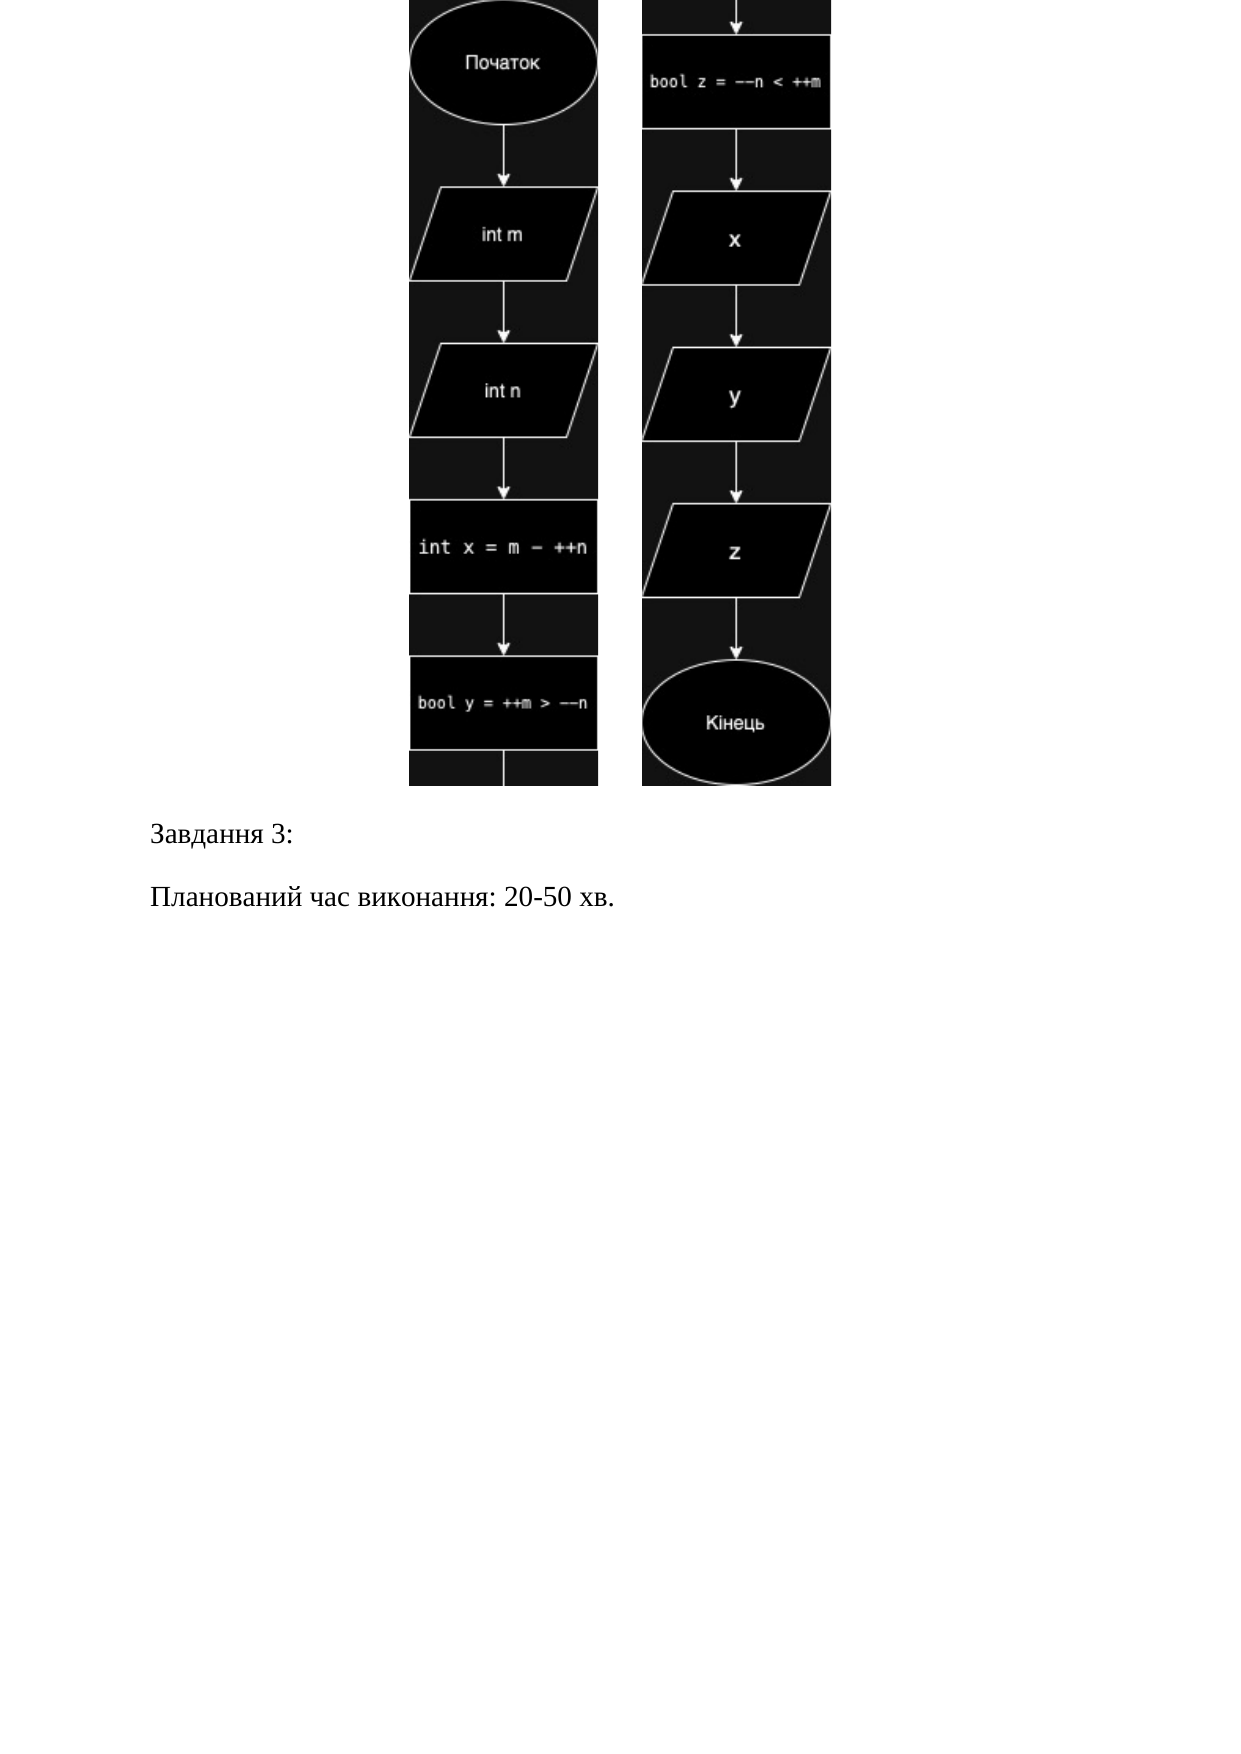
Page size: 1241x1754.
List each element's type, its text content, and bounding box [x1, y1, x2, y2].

text Планований час виконання: 20-50 хв. [150, 879, 1090, 913]
text Завдання 3: [150, 816, 1090, 849]
picture [642, 0, 832, 786]
picture [409, 0, 599, 786]
